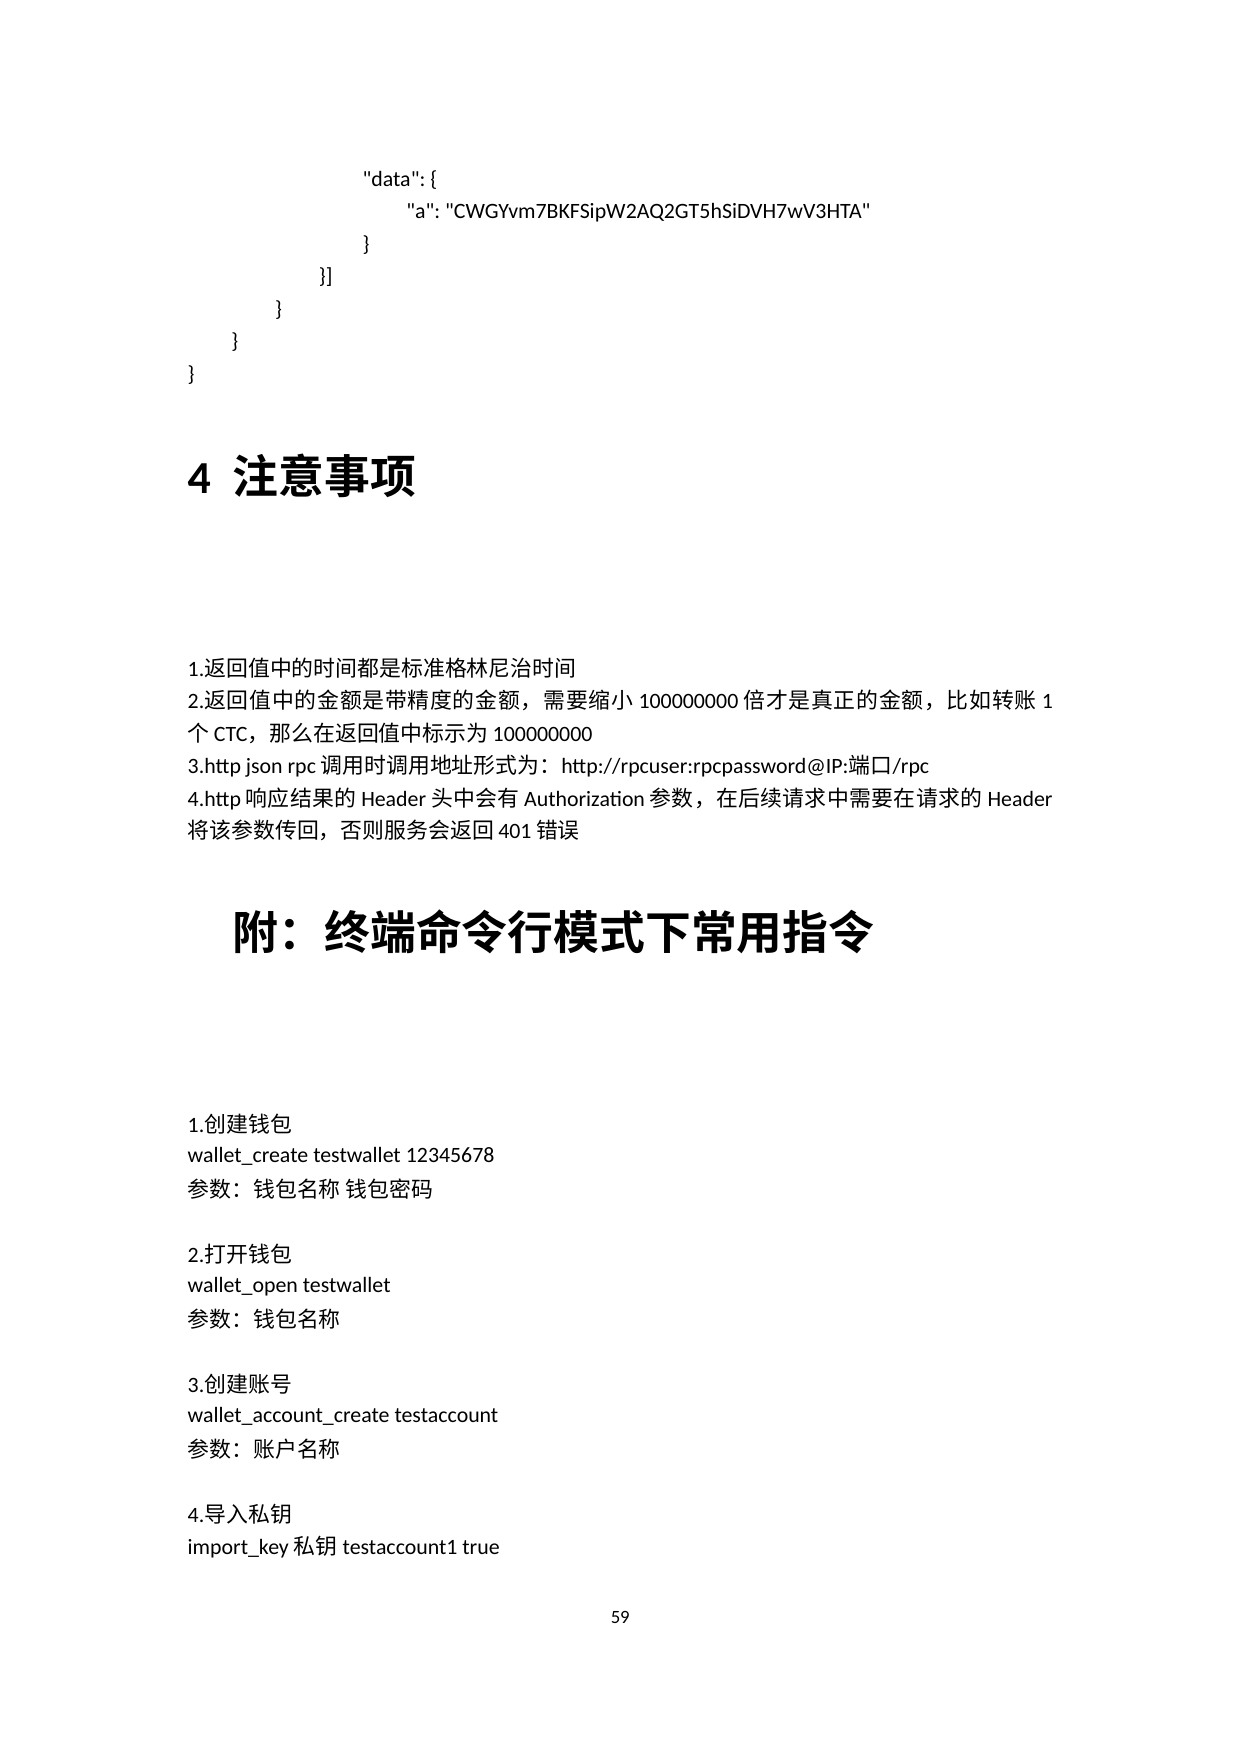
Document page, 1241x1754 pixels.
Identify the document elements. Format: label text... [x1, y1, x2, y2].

text wallet_open testwallet [187, 1269, 1053, 1301]
list 返回值中的时间都是标准格林尼治时间 [187, 650, 1053, 683]
text "data": { [187, 162, 1053, 194]
subtitle 注意事项 [187, 425, 1053, 522]
list 返回值中的金额是带精度的金额，需要缩小100000000倍才是真正的金额，比如转账1个CTC，那么在返回值中标示为100000000 [187, 683, 1053, 748]
text 参数：钱包名称 [187, 1301, 1053, 1334]
text } [187, 324, 1053, 357]
text } [187, 292, 1053, 324]
text } [187, 227, 1053, 259]
list http json rpc调用时调用地址形式为：http://rpcuser:rpcpassword@IP:端口/rpc [187, 748, 1053, 780]
text 参数：账户名称 [187, 1431, 1053, 1464]
text wallet_account_create testaccount [187, 1399, 1053, 1431]
text 2.打开钱包 [187, 1236, 1053, 1269]
subtitle 附：终端命令行模式下常用指令 [232, 881, 1053, 978]
text "a": "CWGYvm7BKFSipW2AQ2GT5hSiDVH7wV3HTA" [187, 194, 1053, 227]
list http响应结果的Header头中会有Authorization参数，在后续请求中需要在请求的Header将该参数传回，否则服务会返回401错误 [187, 780, 1053, 845]
text }] [187, 259, 1053, 292]
text import_key 私钥 testaccount1 true [187, 1529, 1053, 1561]
text 1.创建钱包 [187, 1106, 1053, 1139]
text 4.导入私钥 [187, 1496, 1053, 1529]
text wallet_create testwallet 12345678 [187, 1139, 1053, 1171]
text 参数：钱包名称 钱包密码 [187, 1171, 1053, 1204]
text } [187, 357, 1053, 389]
text 3.创建账号 [187, 1366, 1053, 1399]
